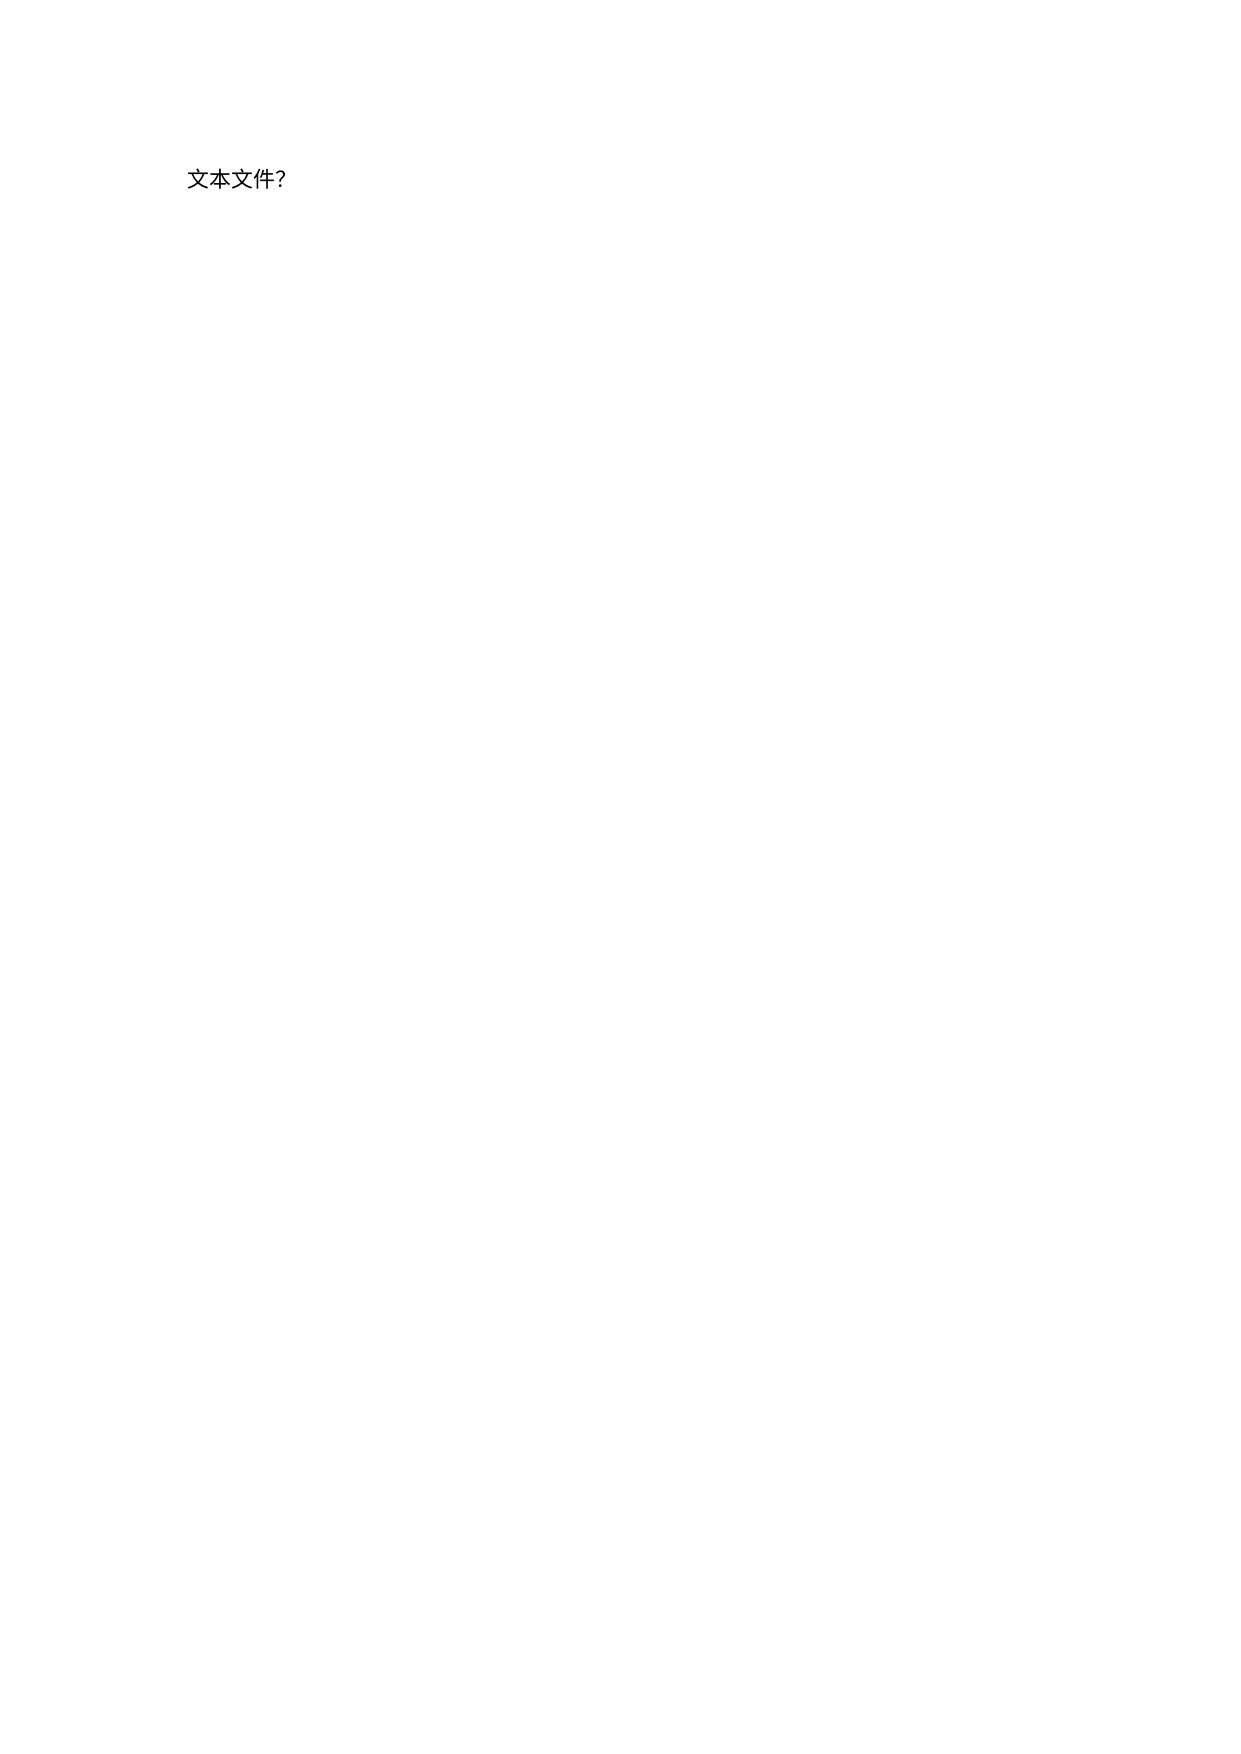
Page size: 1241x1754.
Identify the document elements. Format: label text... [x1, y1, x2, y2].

text 文本文件？ [187, 162, 1053, 194]
